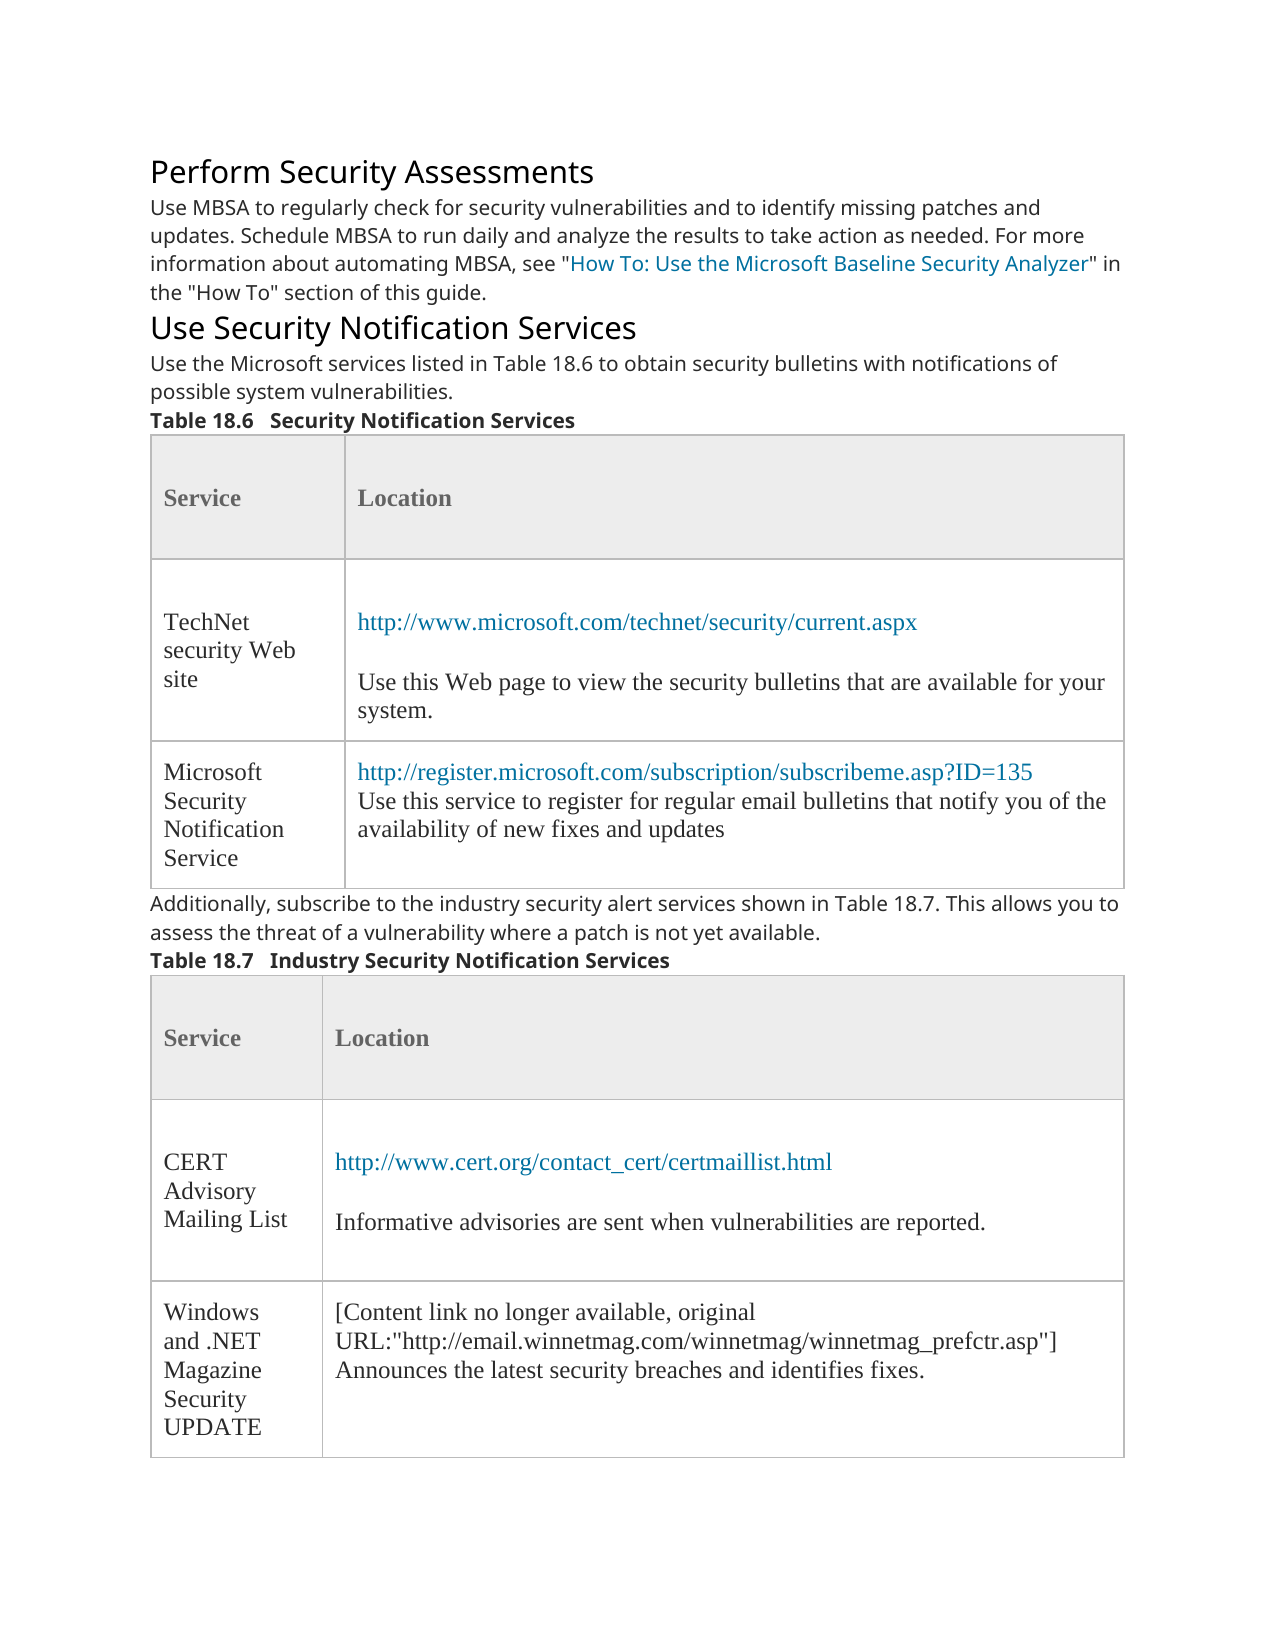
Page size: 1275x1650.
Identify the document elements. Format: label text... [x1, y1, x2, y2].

table_header Location [346, 436, 1123, 558]
table_cell http://www.cert.org/contact_cert/certmaillist.html Informative advisories are sent when vulnerabilities are reported. [323, 1100, 1123, 1280]
text Additionally, subscribe to the industry security alert services shown in Table 18.7. This allows you to assess the threat of a vulnerability where a patch is not yet available. [150, 889, 1125, 946]
text Perform Security Assessments [150, 150, 1125, 193]
table_header Location [323, 976, 1123, 1099]
table_cell http://www.microsoft.com/technet/security/current.aspx Use this Web page to view the security bulletins that are available for your system. [346, 560, 1123, 740]
table_cell Microsoft Security Notification Service [152, 742, 344, 888]
table_cell http://register.microsoft.com/subscription/subscribeme.asp?ID=135 Use this service to register for regular email bulletins that notify you of the availability of new fixes and updates [346, 742, 1123, 888]
table_cell CERT Advisory Mailing List [152, 1100, 322, 1280]
table_cell Windows and .NET Magazine Security UPDATE [152, 1282, 322, 1457]
table_header Service [152, 976, 322, 1099]
table_cell TechNet security Web site [152, 560, 344, 740]
text Use MBSA to regularly check for security vulnerabilities and to identify missing patches and updates. Schedule MBSA to run daily and analyze the results to take action as needed. For more information about automating MBSA, see "How To: Use the Microsoft Baseline Security Analyzer" in the "How To" section of this guide. [150, 193, 1125, 306]
table_header Service [152, 436, 344, 558]
text Use the Microsoft services listed in Table 18.6 to obtain security bulletins with notifications of possible system vulnerabilities. [150, 349, 1125, 406]
text Table 18.7 Industry Security Notification Services [150, 946, 1125, 974]
text Use Security Notification Services [150, 306, 1125, 349]
text Table 18.6 Security Notification Services [150, 406, 1125, 434]
table_cell [Content link no longer available, original URL:"http://email.winnetmag.com/winnetmag/winnetmag_prefctr.asp"] Announces the latest security breaches and identifies fixes. [323, 1282, 1123, 1457]
